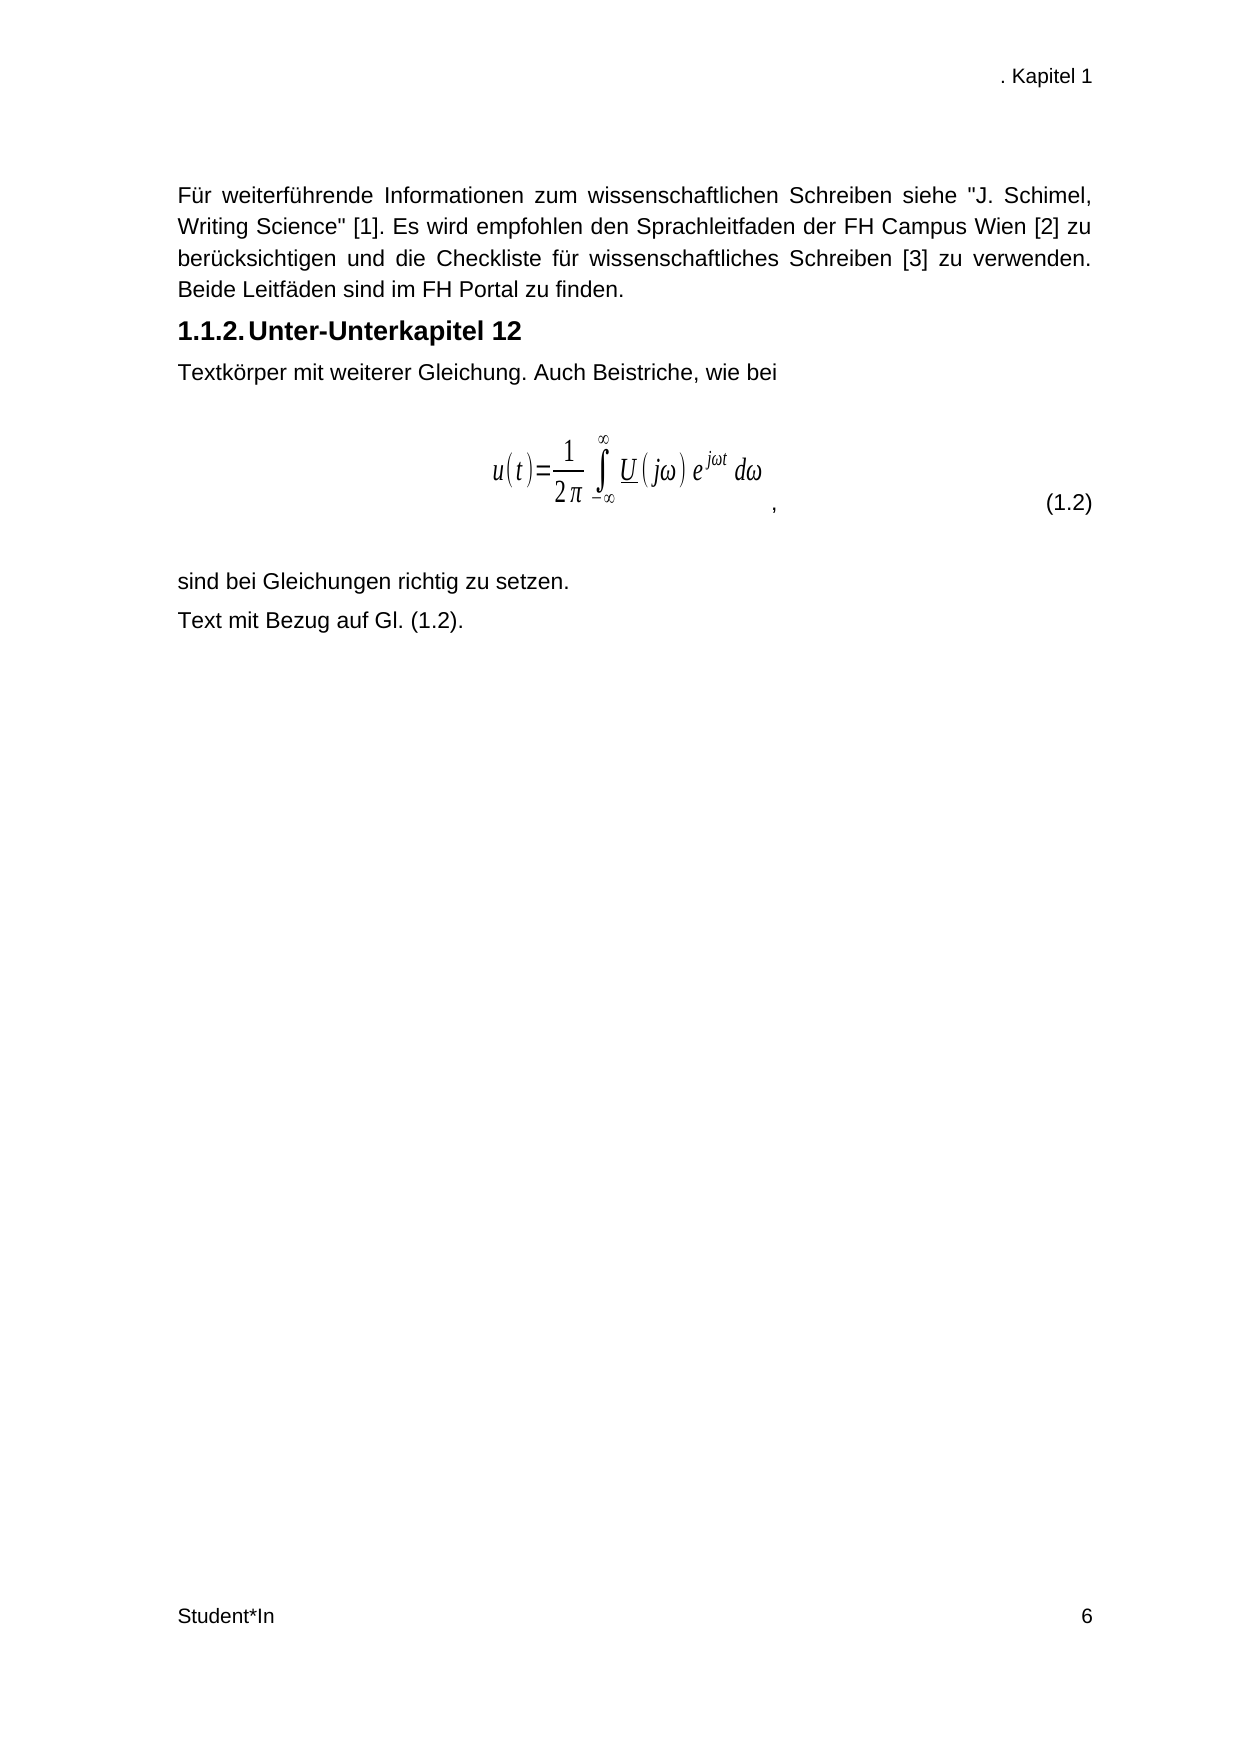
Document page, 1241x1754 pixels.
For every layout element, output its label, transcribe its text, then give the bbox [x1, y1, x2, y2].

text Textkörper mit weiterer Gleichung. Auch Beistriche, wie bei [177, 354, 1092, 386]
text sind bei Gleichungen richtig zu setzen. [177, 563, 1092, 594]
text Unter-Unterkapitel 12 [177, 311, 1092, 346]
text , (1.2) [177, 433, 1092, 515]
text Für weiterführende Informationen zum wissenschaftlichen Schreiben siehe "J. Schimel, Writing Science" [1]. Es wird empfohlen den Sprachleitfaden der FH Campus Wien [2] zu berücksichtigen und die Checkliste für wissenschaftliches Schreiben [3] zu verwenden. Beide Leitfäden sind im FH Portal zu finden. [177, 177, 1092, 302]
text Text mit Bezug auf Gl. (1.2). [177, 602, 1092, 634]
